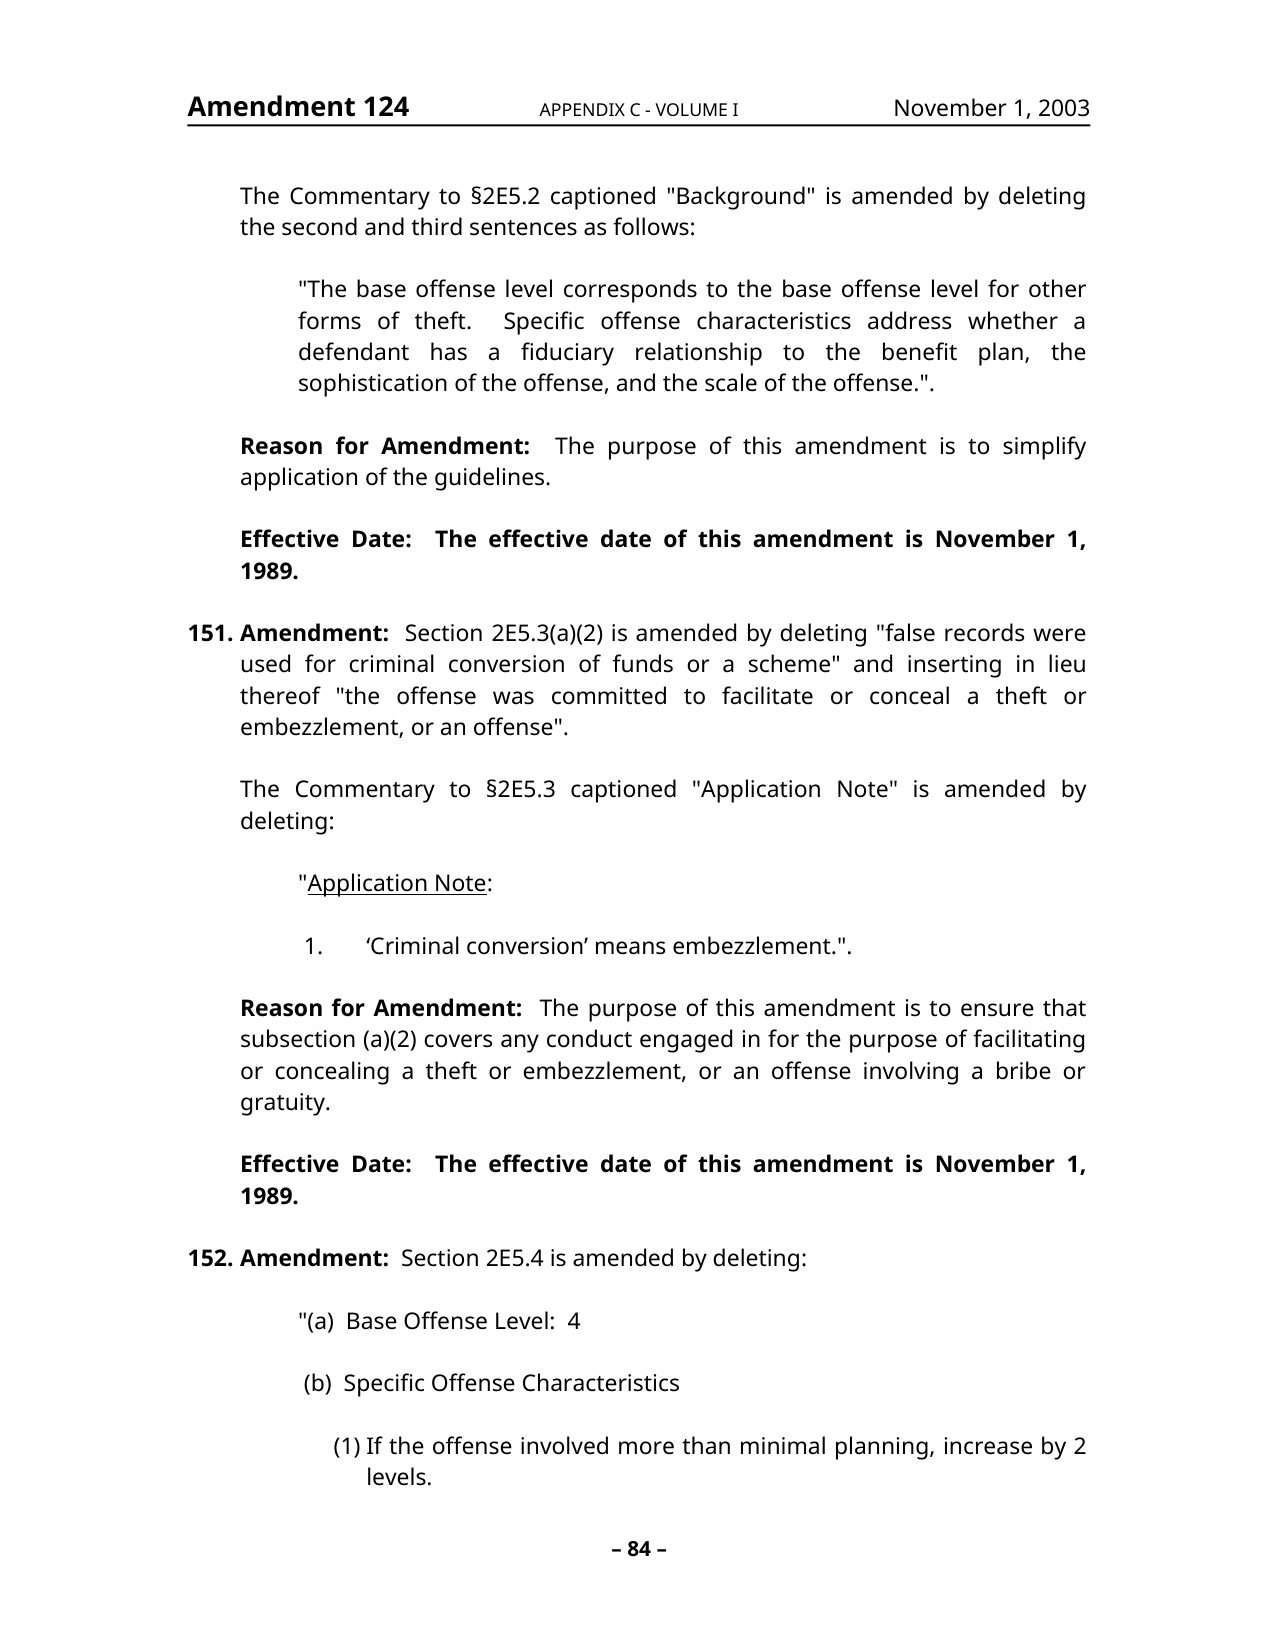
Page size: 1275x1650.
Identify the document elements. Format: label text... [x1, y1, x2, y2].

text (1) If the offense involved more than minimal planning, increase by 2 levels. [298, 1430, 1087, 1492]
text 151. Amendment: Section 2E5.3(a)(2) is amended by deleting "false records were used for criminal conversion of funds or a scheme" and inserting in lieu thereof "the offense was committed to facilitate or conceal a theft or embezzlement, or an offense". [187, 617, 1087, 742]
text "The base offense level corresponds to the base offense level for other forms of theft. Specific offense characteristics address whether a defendant has a fiduciary relationship to the benefit plan, the sophistication of the offense, and the scale of the offense.". [298, 273, 1087, 398]
text The Commentary to §2E5.2 captioned "Background" is amended by deleting the second and third sentences as follows: [240, 180, 1087, 242]
text (b) Specific Offense Characteristics [298, 1367, 1087, 1398]
text Reason for Amendment: The purpose of this amendment is to simplify application of the guidelines. [240, 430, 1087, 492]
text "(a) Base Offense Level: 4 [298, 1305, 1087, 1336]
text Effective Date: The effective date of this amendment is November 1, 1989. [240, 1148, 1087, 1211]
text The Commentary to §2E5.3 captioned "Application Note" is amended by deleting: [240, 773, 1087, 836]
text 1. ‘Criminal conversion’ means embezzlement.". [298, 930, 1087, 961]
text Reason for Amendment: The purpose of this amendment is to ensure that subsection (a)(2) covers any conduct engaged in for the purpose of facilitating or concealing a theft or embezzlement, or an offense involving a bribe or gratuity. [240, 992, 1087, 1117]
text "Application Note: [298, 867, 1087, 898]
text Effective Date: The effective date of this amendment is November 1, 1989. [240, 523, 1087, 586]
text 152. Amendment: Section 2E5.4 is amended by deleting: [187, 1242, 1087, 1273]
